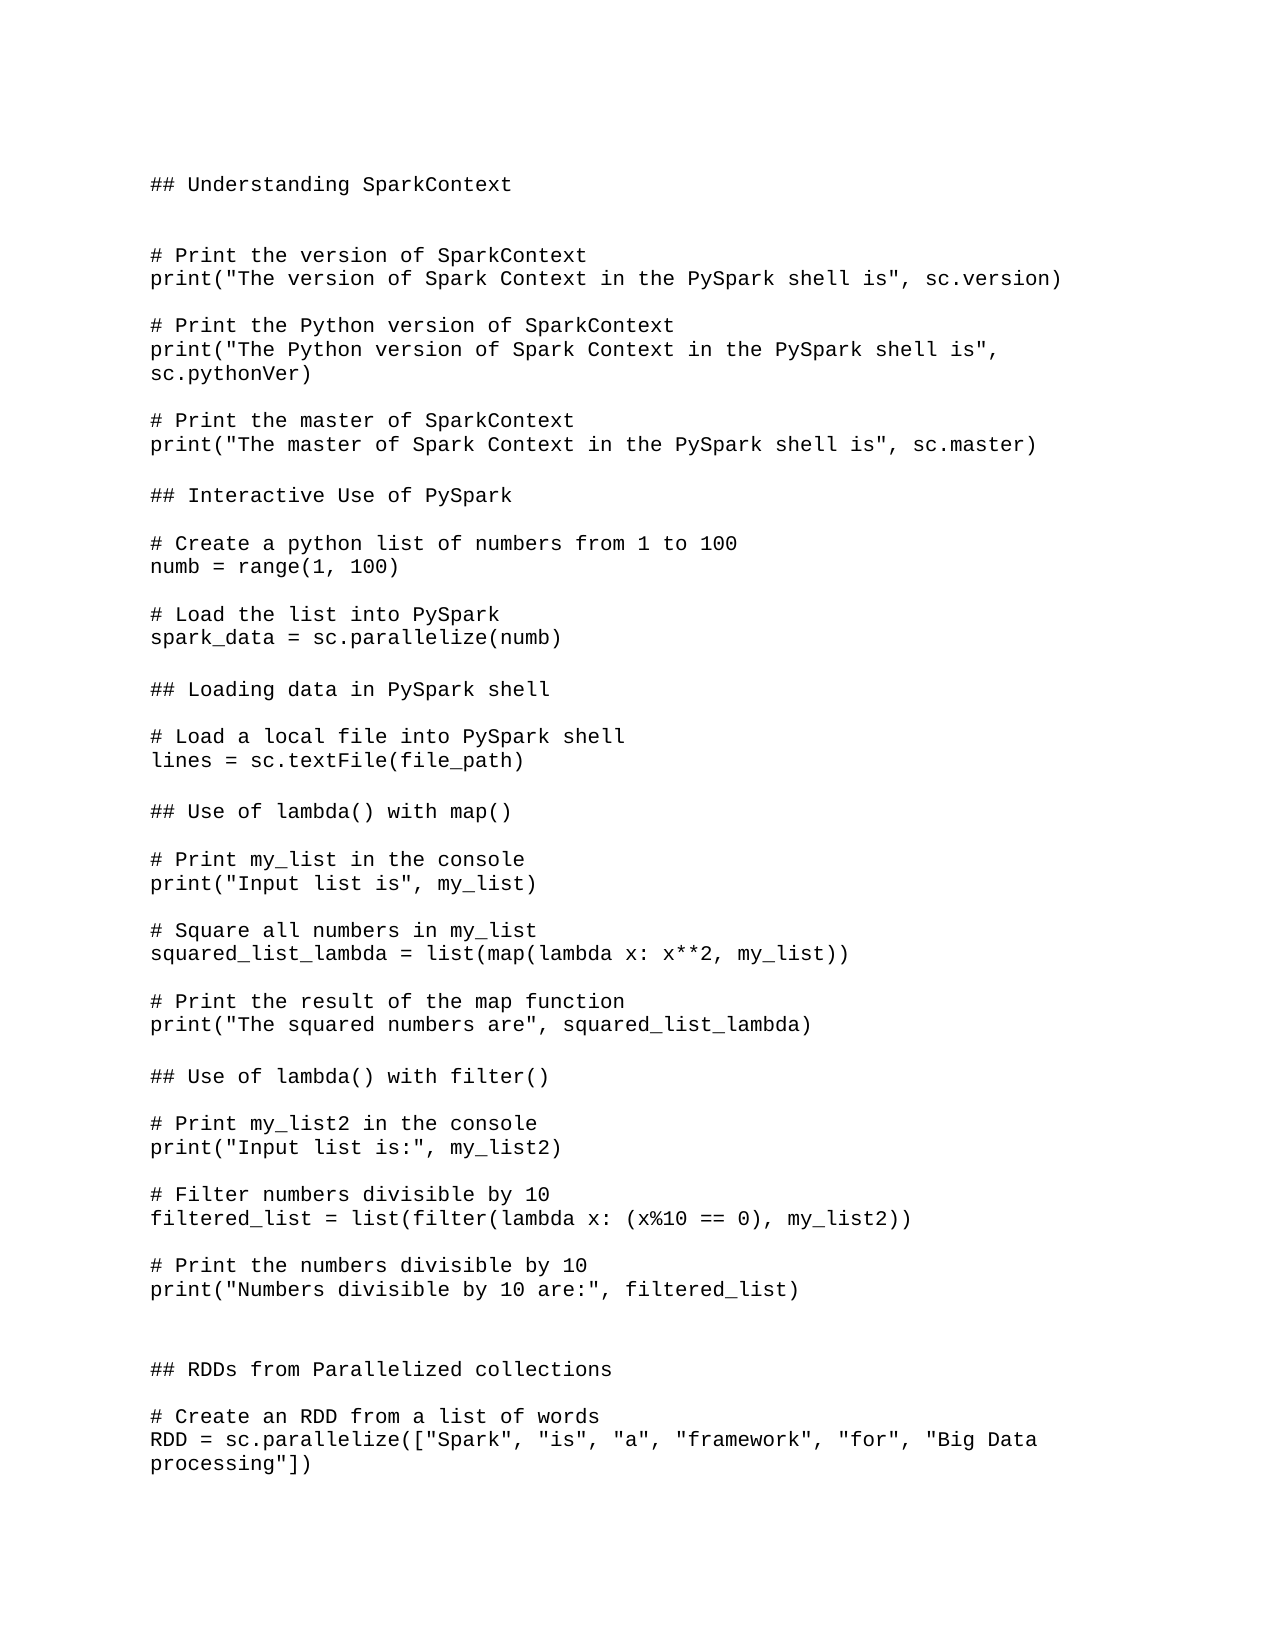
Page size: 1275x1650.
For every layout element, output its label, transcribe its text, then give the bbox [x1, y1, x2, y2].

text print("The squared numbers are", squared_list_lambda) [150, 1014, 1125, 1038]
text ## RDDs from Parallelized collections [150, 1358, 1125, 1382]
text ## Use of lambda() with filter() [150, 1066, 1125, 1090]
text print("The Python version of Spark Context in the PySpark shell is", sc.pythonVer) [150, 339, 1125, 386]
text # Print the version of SparkContext [150, 244, 1125, 268]
text ## Understanding SparkContext [150, 174, 1125, 197]
text # Print the result of the map function [150, 991, 1125, 1014]
text print("Input list is:", my_list2) [150, 1137, 1125, 1161]
text # Print my_list in the console [150, 849, 1125, 872]
text lines = sc.textFile(file_path) [150, 750, 1125, 773]
text # Create an RDD from a list of words [150, 1406, 1125, 1429]
text ## Use of lambda() with map() [150, 802, 1125, 825]
text filtered_list = list(filter(lambda x: (x%10 == 0), my_list2)) [150, 1208, 1125, 1232]
text spark_data = sc.parallelize(numb) [150, 627, 1125, 651]
text numb = range(1, 100) [150, 556, 1125, 580]
text # Load the list into PySpark [150, 604, 1125, 627]
text squared_list_lambda = list(map(lambda x: x**2, my_list)) [150, 943, 1125, 967]
text ## Interactive Use of PySpark [150, 485, 1125, 509]
text print("Numbers divisible by 10 are:", filtered_list) [150, 1279, 1125, 1302]
text print("Input list is", my_list) [150, 872, 1125, 896]
text # Print the master of SparkContext [150, 410, 1125, 434]
text RDD = sc.parallelize(["Spark", "is", "a", "framework", "for", "Big Data processing"]) [150, 1429, 1125, 1477]
text print("The master of Spark Context in the PySpark shell is", sc.master) [150, 434, 1125, 457]
text # Create a python list of numbers from 1 to 100 [150, 533, 1125, 556]
text ## Loading data in PySpark shell [150, 679, 1125, 703]
text # Square all numbers in my_list [150, 920, 1125, 943]
text # Print the Python version of SparkContext [150, 316, 1125, 339]
text # Print the numbers divisible by 10 [150, 1255, 1125, 1279]
text print("The version of Spark Context in the PySpark shell is", sc.version) [150, 268, 1125, 292]
text # Filter numbers divisible by 10 [150, 1184, 1125, 1208]
text # Print my_list2 in the console [150, 1113, 1125, 1137]
text # Load a local file into PySpark shell [150, 726, 1125, 750]
